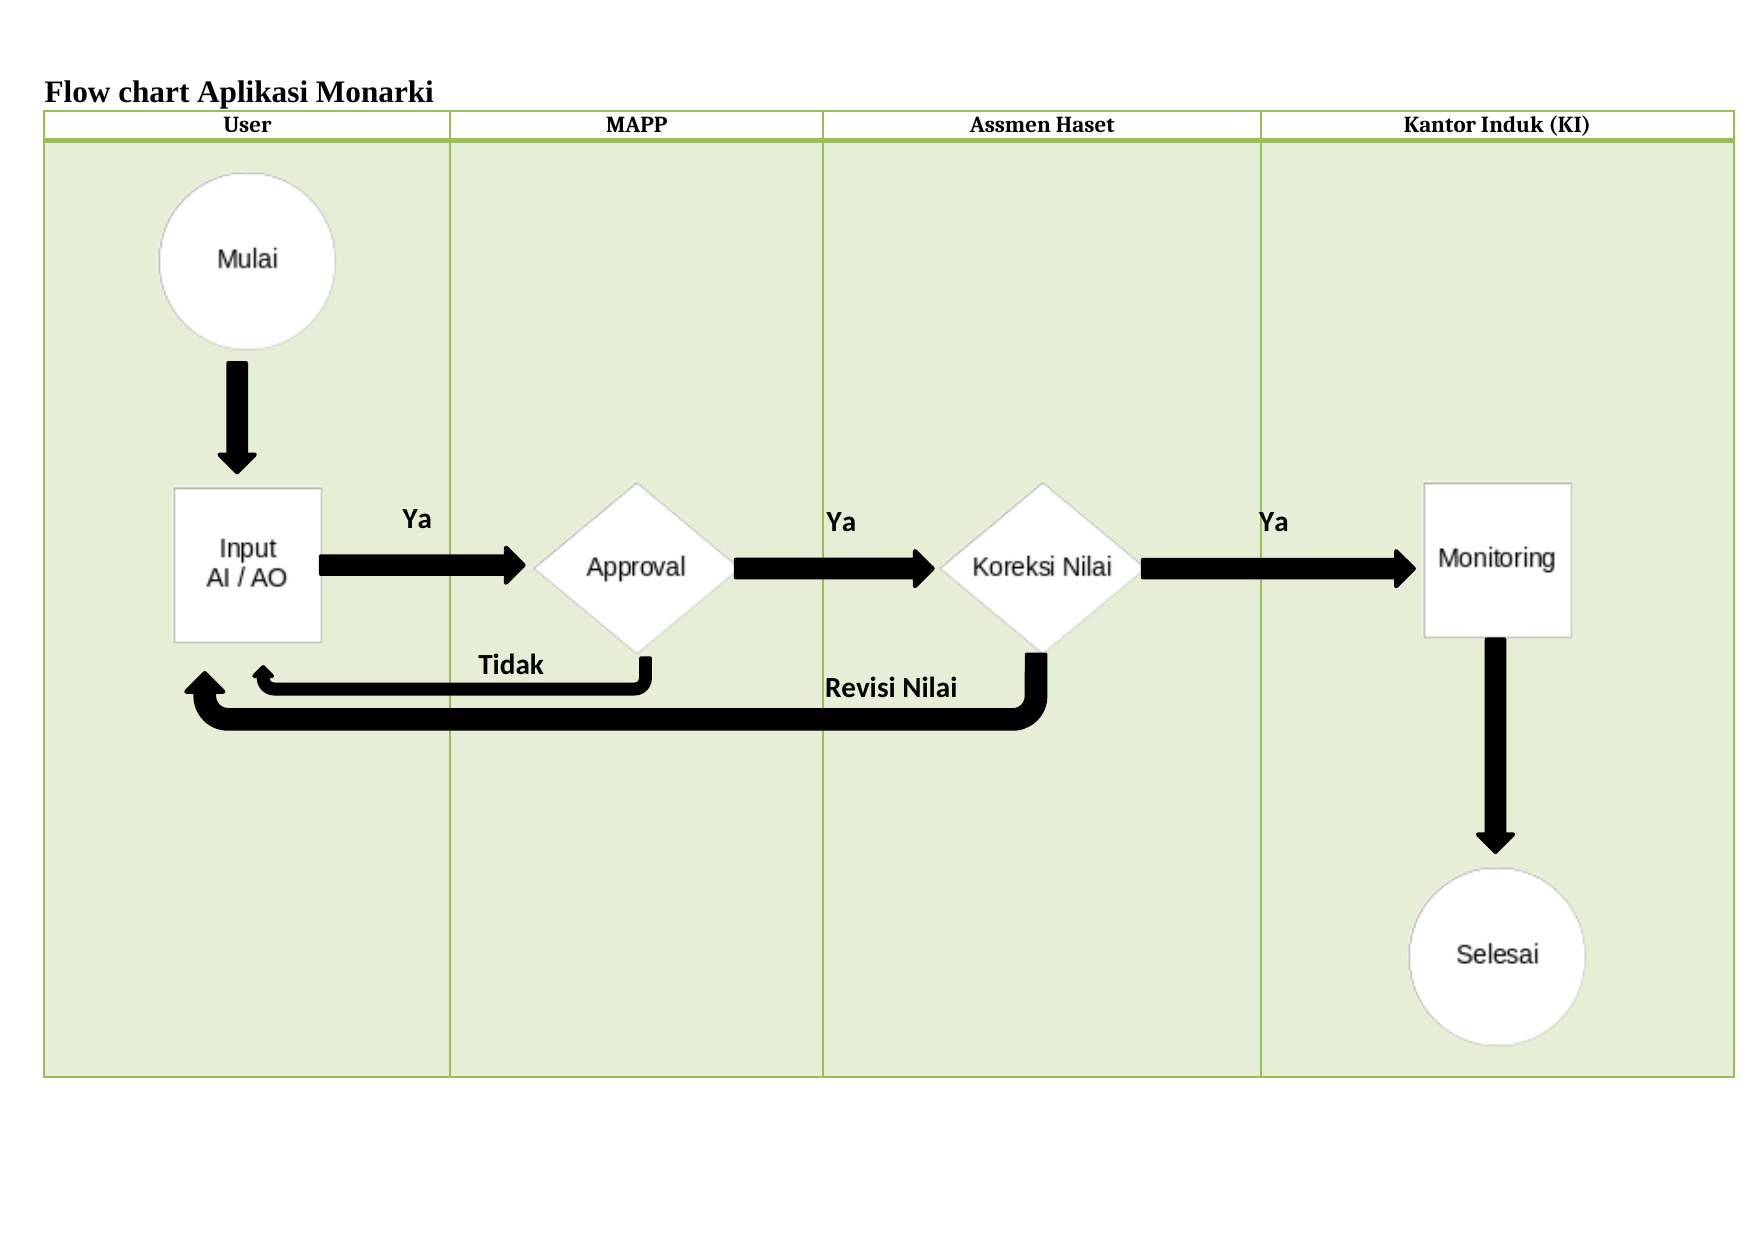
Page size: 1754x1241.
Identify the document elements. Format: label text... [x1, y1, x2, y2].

table_header Kantor Induk (KI) [1262, 112, 1733, 138]
table_cell [451, 143, 822, 708]
table_header User [45, 112, 449, 138]
table_cell [824, 143, 1260, 708]
table_cell [824, 577, 1260, 1076]
table_header Assmen Haset [824, 112, 1260, 138]
table_cell [1262, 143, 1733, 1076]
table_cell [451, 731, 822, 1076]
table_header MAPP [451, 112, 822, 138]
table_cell [45, 143, 449, 1076]
